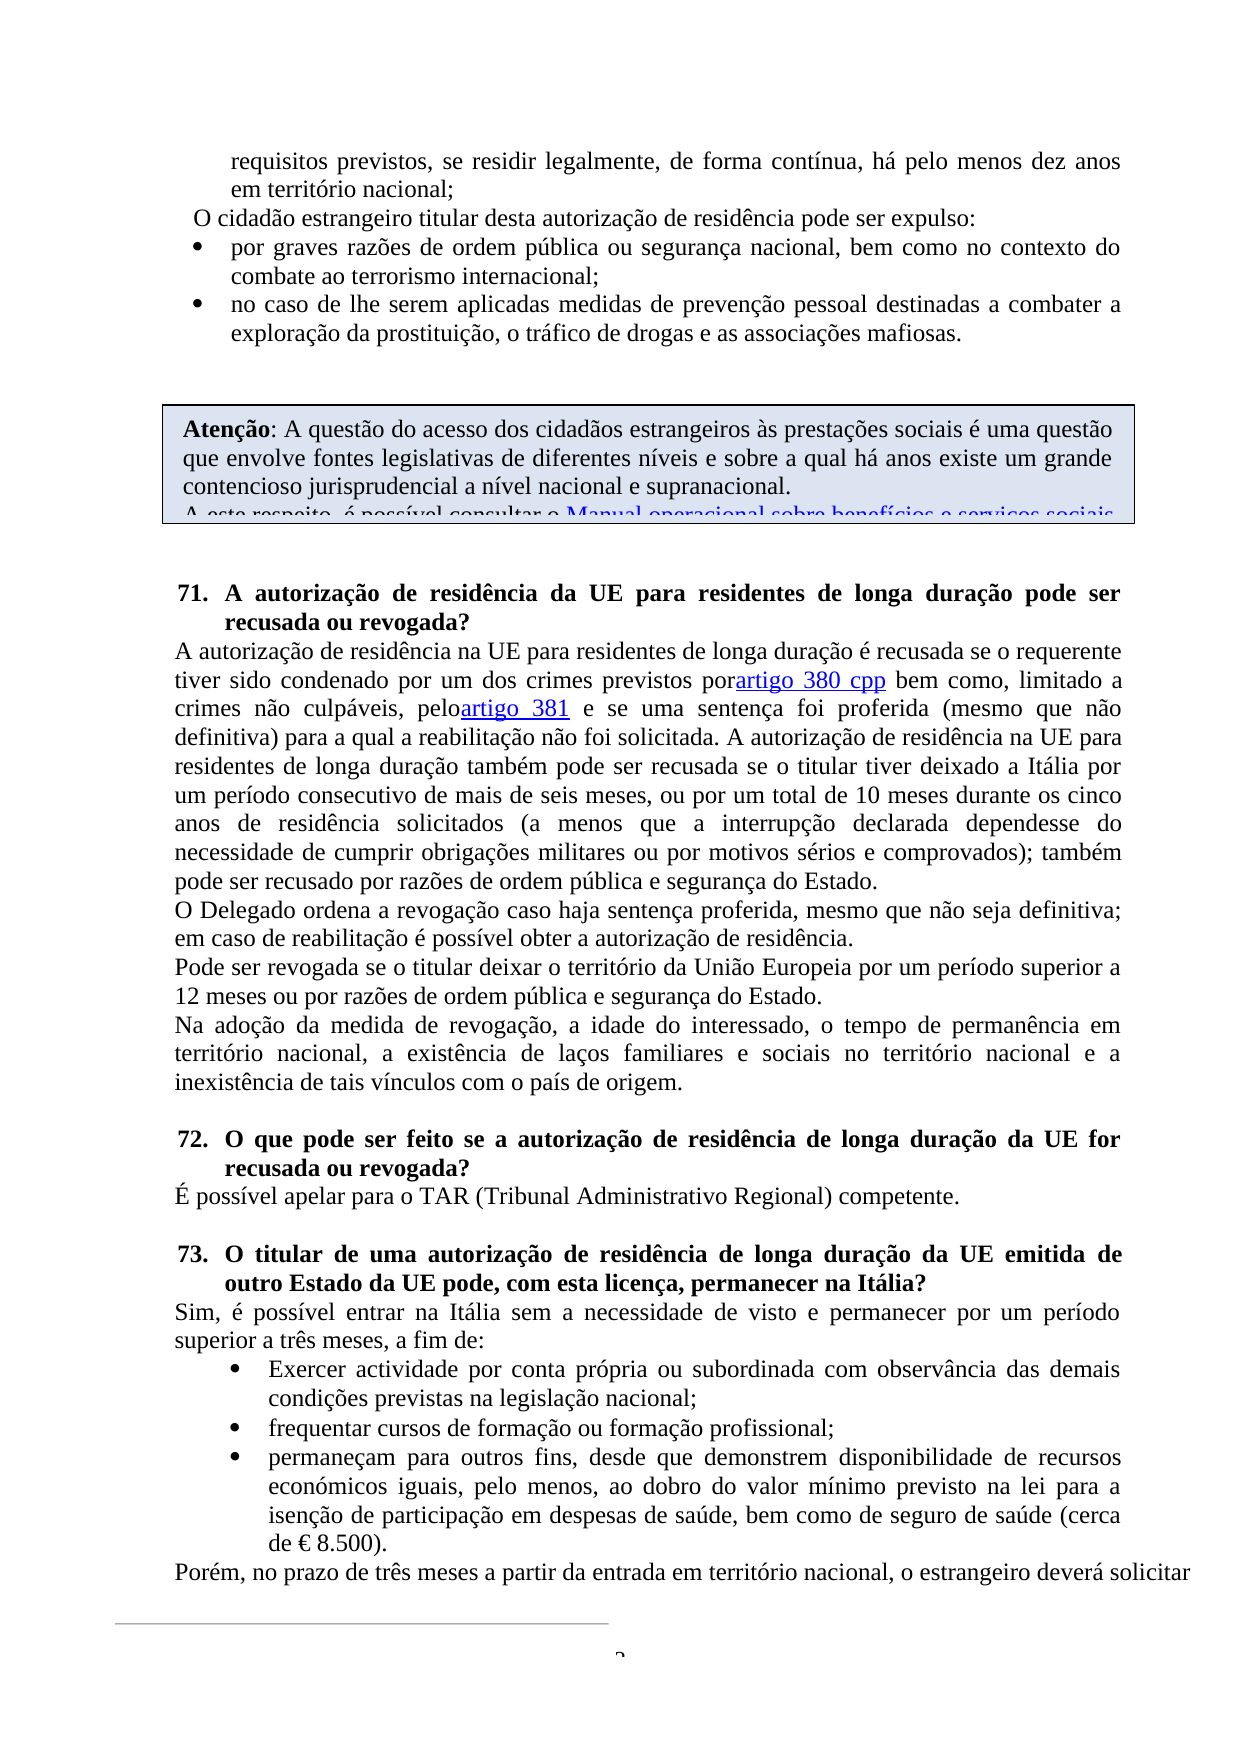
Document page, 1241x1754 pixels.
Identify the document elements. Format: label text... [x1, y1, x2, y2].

text É possível apelar para o TAR (Tribunal Administrativo Regional) competente. [174, 1181, 1240, 1210]
list no caso de lhe serem aplicadas medidas de prevenção pessoal destinadas a combater a exploração da prostituição, o tráfico de drogas e as associações mafiosas. [193, 289, 1123, 347]
list frequentar cursos de formação ou formação profissional; [230, 1412, 1240, 1442]
list Exercer actividade por conta própria ou subordinada com observância das demais condições previstas na legislação nacional; [231, 1354, 1122, 1412]
text A autorização de residência na UE para residentes de longa duração é recusada se o requerente tiver sido condenado por um dos crimes previstos porartigo 380 cpp bem como, limitado a crimes não culpáveis, peloartigo 381 e se uma sentença foi proferida (mesmo que não definitiva) para a qual a reabilitação não foi solicitada. A autorização de residência na UE para residentes de longa duração também pode ser recusada se o titular tiver deixado a Itália por um período consecutivo de mais de seis meses, ou por um total de 10 meses durante os cinco anos de residência solicitados (a menos que a interrupção declarada dependesse do necessidade de cumprir obrigações militares ou por motivos sérios e comprovados); também pode ser recusado por razões de ordem pública e segurança do Estado. [174, 636, 1123, 895]
subtitle O que pode ser feito se a autorização de residência de longa duração da UE for recusada ou revogada? [177, 1125, 1122, 1181]
text Pode ser revogada se o titular deixar o território da União Europeia por um período superior a 12 meses ou por razões de ordem pública e segurança do Estado. [174, 952, 1122, 1010]
text requisitos previstos, se residir legalmente, de forma contínua, há pelo menos dez anos em território nacional; [231, 146, 1122, 203]
subtitle O titular de uma autorização de residência de longa duração da UE emitida de outro Estado da UE pode, com esta licença, permanecer na Itália? [177, 1239, 1122, 1297]
subtitle A autorização de residência da UE para residentes de longa duração pode ser recusada ou revogada? [177, 578, 1122, 636]
list por graves razões de ordem pública ou segurança nacional, bem como no contexto do combate ao terrorismo internacional; [193, 232, 1122, 289]
text O cidadão estrangeiro titular desta autorização de residência pode ser expulso: [193, 203, 1240, 232]
text Sim, é possível entrar na Itália sem a necessidade de visto e permanecer por um período superior a três meses, a fim de: [174, 1297, 1122, 1354]
text O Delegado ordena a revogação caso haja sentença proferida, mesmo que não seja definitiva; em caso de reabilitação é possível obter a autorização de residência. [174, 895, 1122, 952]
text Porém, no prazo de três meses a partir da entrada em território nacional, o estrangeiro deverá solicitar [174, 1557, 1240, 1586]
list permaneçam para outros fins, desde que demonstrem disponibilidade de recursos económicos iguais, pelo menos, ao dobro do valor mínimo previsto na lei para a isenção de participação em despesas de saúde, bem como de seguro de saúde (cerca de € 8.500). [231, 1442, 1122, 1557]
text Na adoção da medida de revogação, a idade do interessado, o tempo de permanência em território nacional, a existência de laços familiares e sociais no território nacional e a inexistência de tais vínculos com o país de origem. [174, 1010, 1122, 1096]
